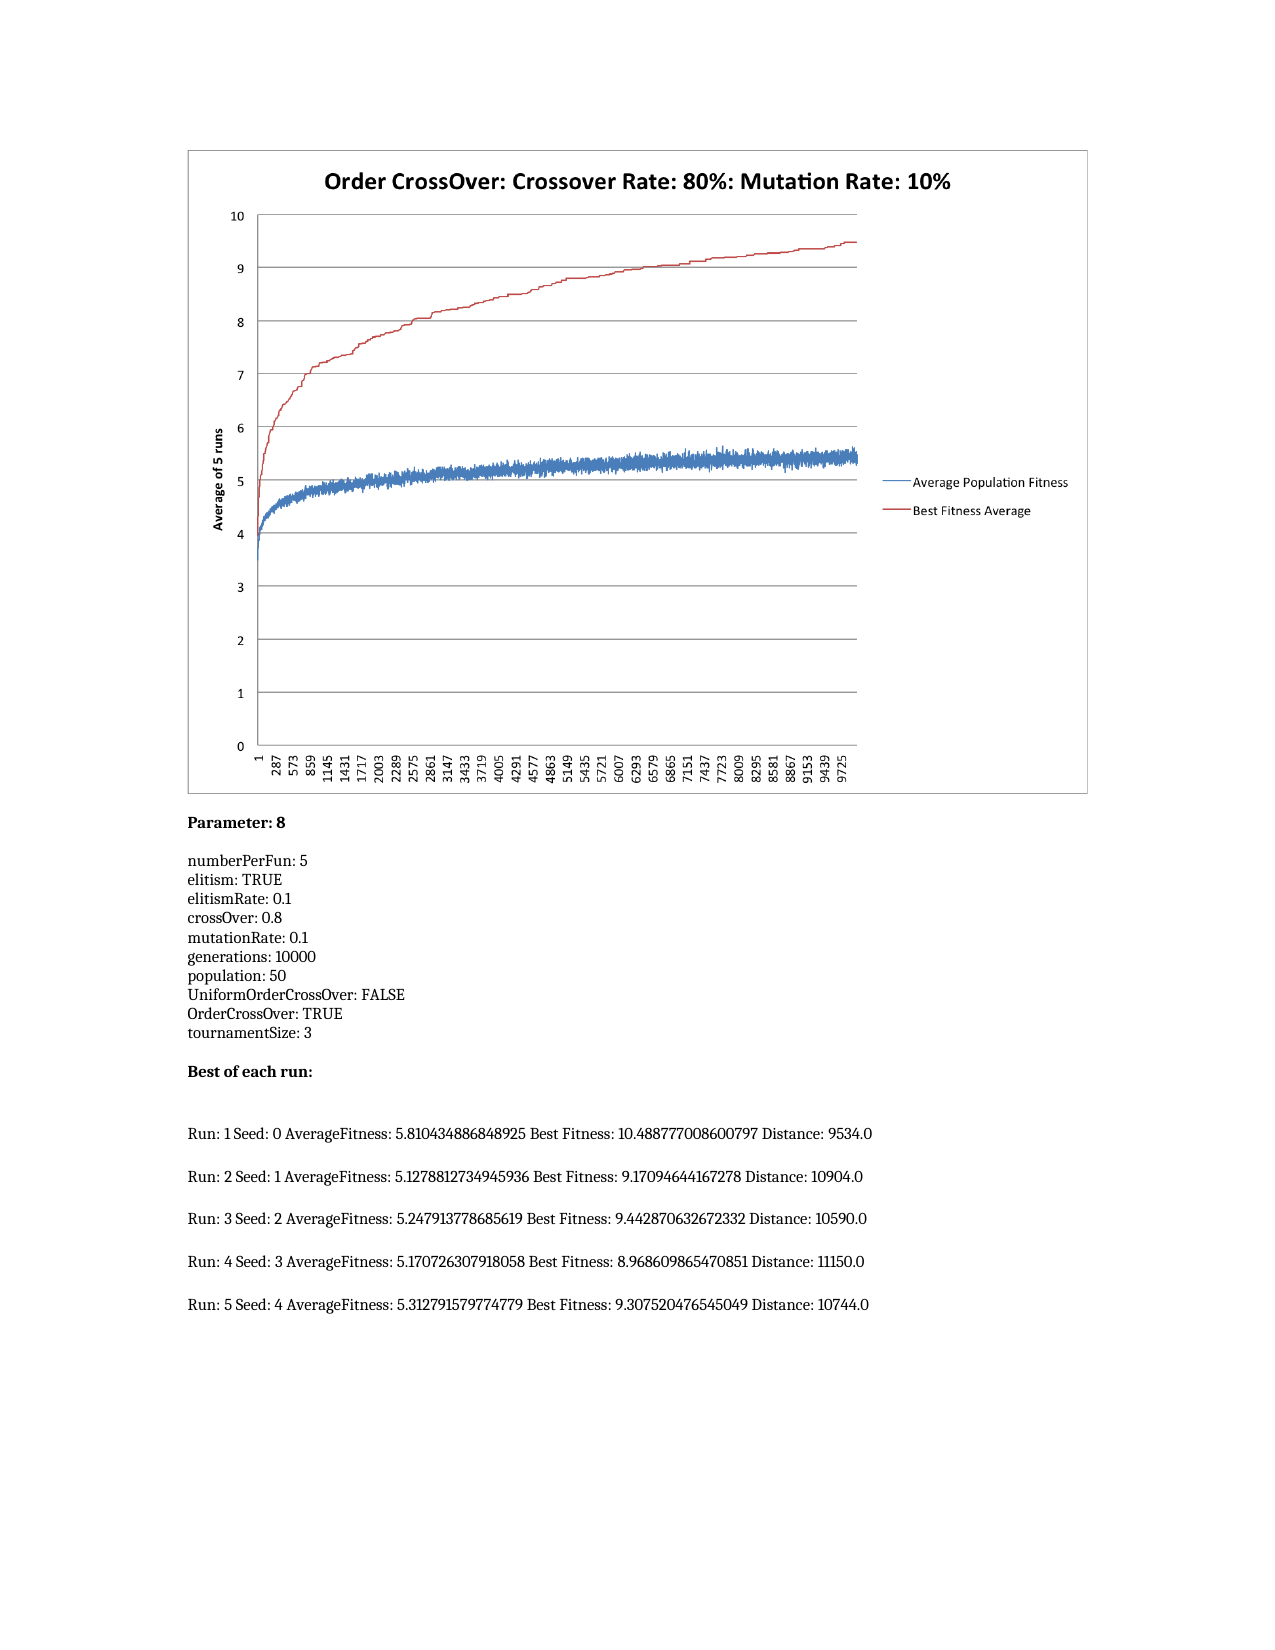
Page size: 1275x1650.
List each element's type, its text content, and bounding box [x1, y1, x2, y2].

text generations: 10000 [187, 947, 1087, 966]
text tournamentSize: 3 [187, 1024, 1087, 1043]
picture [187, 150, 1088, 794]
text Run: 3 Seed: 2 AverageFitness: 5.247913778685619 Best Fitness: 9.442870632672332 Distance: 10590.0 [187, 1210, 1087, 1229]
text crossOver: 0.8 [187, 909, 1087, 928]
text OrderCrossOver: TRUE [187, 1005, 1087, 1024]
text Run: 1 Seed: 0 AverageFitness: 5.810434886848925 Best Fitness: 10.488777008600797 Distance: 9534.0 [187, 1124, 1087, 1143]
text Run: 4 Seed: 3 AverageFitness: 5.170726307918058 Best Fitness: 8.968609865470851 Distance: 11150.0 [187, 1253, 1087, 1272]
text Run: 5 Seed: 4 AverageFitness: 5.312791579774779 Best Fitness: 9.307520476545049 Distance: 10744.0 [187, 1295, 1087, 1314]
text Best of each run: [187, 1062, 1087, 1081]
text mutationRate: 0.1 [187, 928, 1087, 947]
text population: 50 [187, 966, 1087, 986]
text Parameter: 8 [187, 813, 1087, 832]
text numberPerFun: 5 [187, 851, 1087, 871]
text UniformOrderCrossOver: FALSE [187, 986, 1087, 1005]
text Run: 2 Seed: 1 AverageFitness: 5.1278812734945936 Best Fitness: 9.17094644167278 Distance: 10904.0 [187, 1167, 1087, 1186]
text elitism: TRUE [187, 871, 1087, 890]
text elitismRate: 0.1 [187, 890, 1087, 909]
